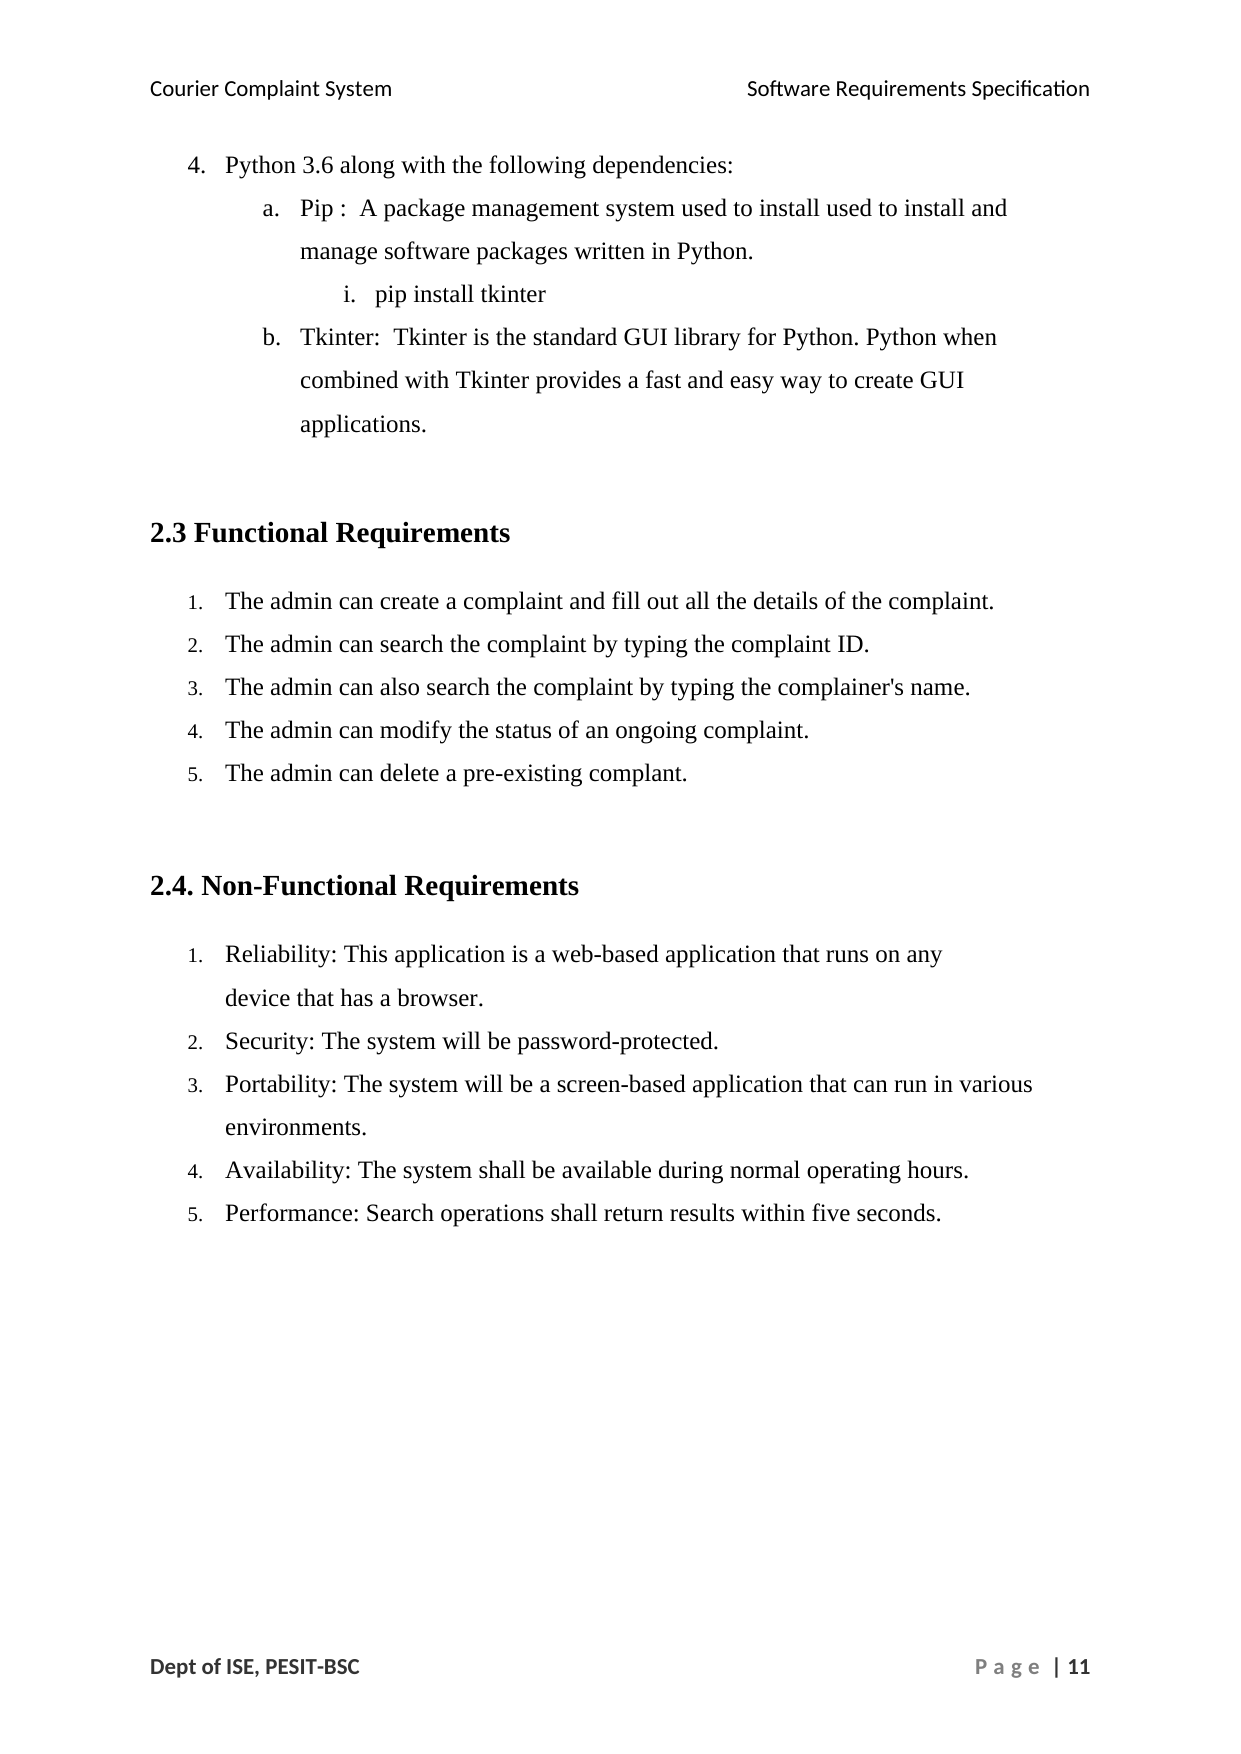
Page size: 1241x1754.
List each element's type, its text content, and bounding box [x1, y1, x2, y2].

list device that has a browser. [225, 983, 1090, 1011]
list Performance: Search operations shall return results within five seconds. [187, 1198, 1090, 1227]
list The admin can create a complaint and fill out all the details of the complaint. [187, 586, 1090, 614]
list Portability: The system will be a screen-based application that can run in various environments. [187, 1069, 1090, 1141]
list The admin can also search the complaint by typing the complainer's name. [187, 672, 1090, 701]
list Python 3.6 along with the following dependencies: [187, 150, 1090, 179]
list The admin can delete a pre-existing complant. [187, 758, 1090, 787]
text 2.3 Functional Requirements [150, 515, 1090, 548]
list The admin can search the complaint by typing the complaint ID. [187, 629, 1090, 658]
list Security: The system will be password-protected. [187, 1026, 1090, 1054]
list Pip : A package management system used to install used to install and manage software packages written in Python. [262, 193, 1090, 265]
list Tkinter: Tkinter is the standard GUI library for Python. Python when combined with Tkinter provides a fast and easy way to create GUI applications. [262, 322, 1090, 437]
text 2.4. Non-Functional Requirements [150, 868, 1090, 902]
list pip install tkinter [356, 279, 1090, 308]
list The admin can modify the status of an ongoing complaint. [187, 715, 1090, 744]
list Reliability: This application is a web-based application that runs on any [187, 939, 1090, 968]
list Availability: The system shall be available during normal operating hours. [187, 1155, 1090, 1184]
